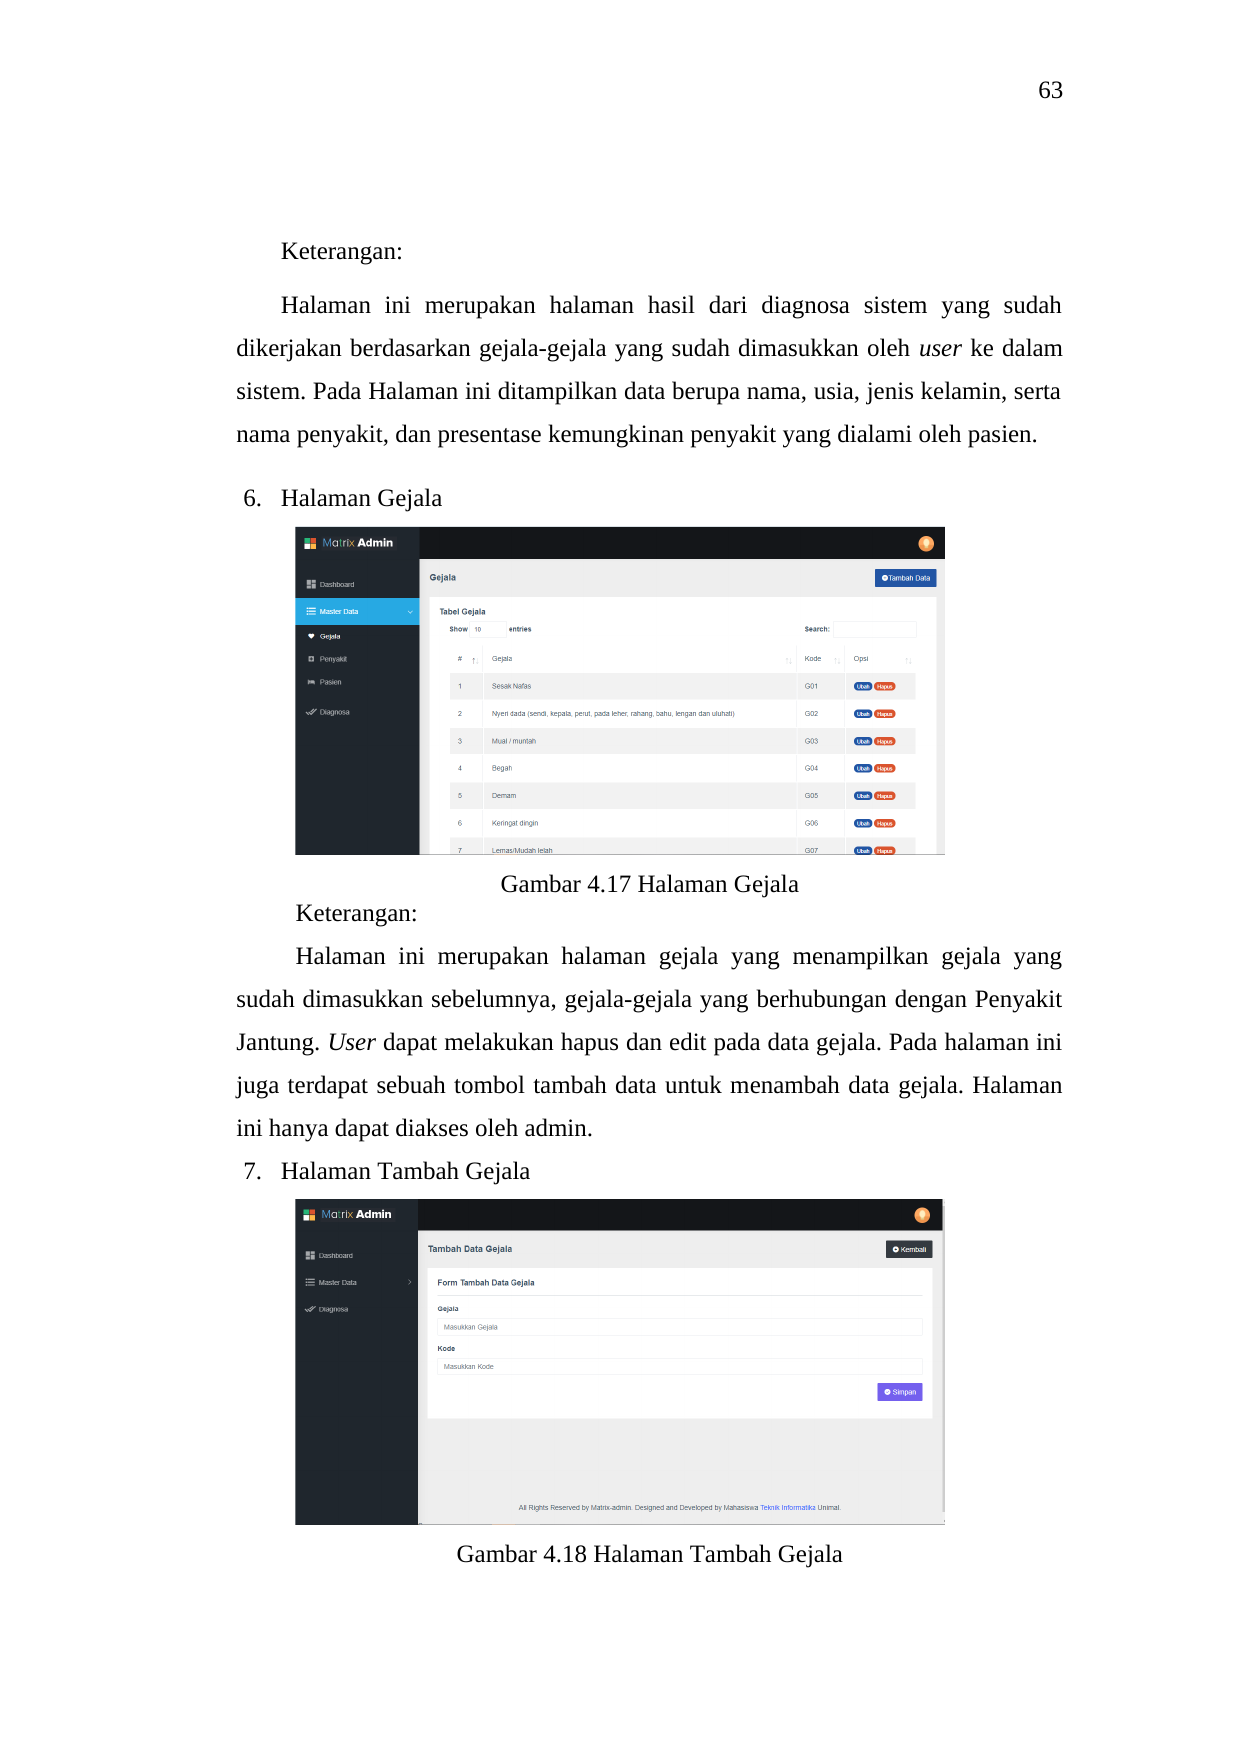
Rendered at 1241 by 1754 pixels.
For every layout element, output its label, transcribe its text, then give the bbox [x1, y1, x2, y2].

list Halaman Gejala [243, 483, 1063, 512]
text Gambar 4.18 Halaman Tambah Gejala [236, 1539, 1063, 1568]
picture [295, 526, 945, 855]
picture [295, 1199, 945, 1525]
text Halaman ini merupakan halaman hasil dari diagnosa sistem yang sudah dikerjakan berdasarkan gejala-gejala yang sudah dimasukkan oleh user ke dalam sistem. Pada Halaman ini ditampilkan data berupa nama, usia, jenis kelamin, serta nama penyakit, dan presentase kemungkinan penyakit yang dialami oleh pasien. [236, 290, 1063, 448]
list Keterangan: [295, 898, 1063, 926]
text Halaman ini merupakan halaman gejala yang menampilkan gejala yang sudah dimasukkan sebelumnya, gejala-gejala yang berhubungan dengan Penyakit Jantung. User dapat melakukan hapus dan edit pada data gejala. Pada halaman ini juga terdapat sebuah tombol tambah data untuk menambah data gejala. Halaman ini hanya dapat diakses oleh admin. [236, 941, 1063, 1142]
text Keterangan: [236, 236, 1063, 265]
list Halaman Tambah Gejala [243, 1156, 1063, 1185]
text Gambar 4.17 Halaman Gejala [236, 869, 1063, 898]
